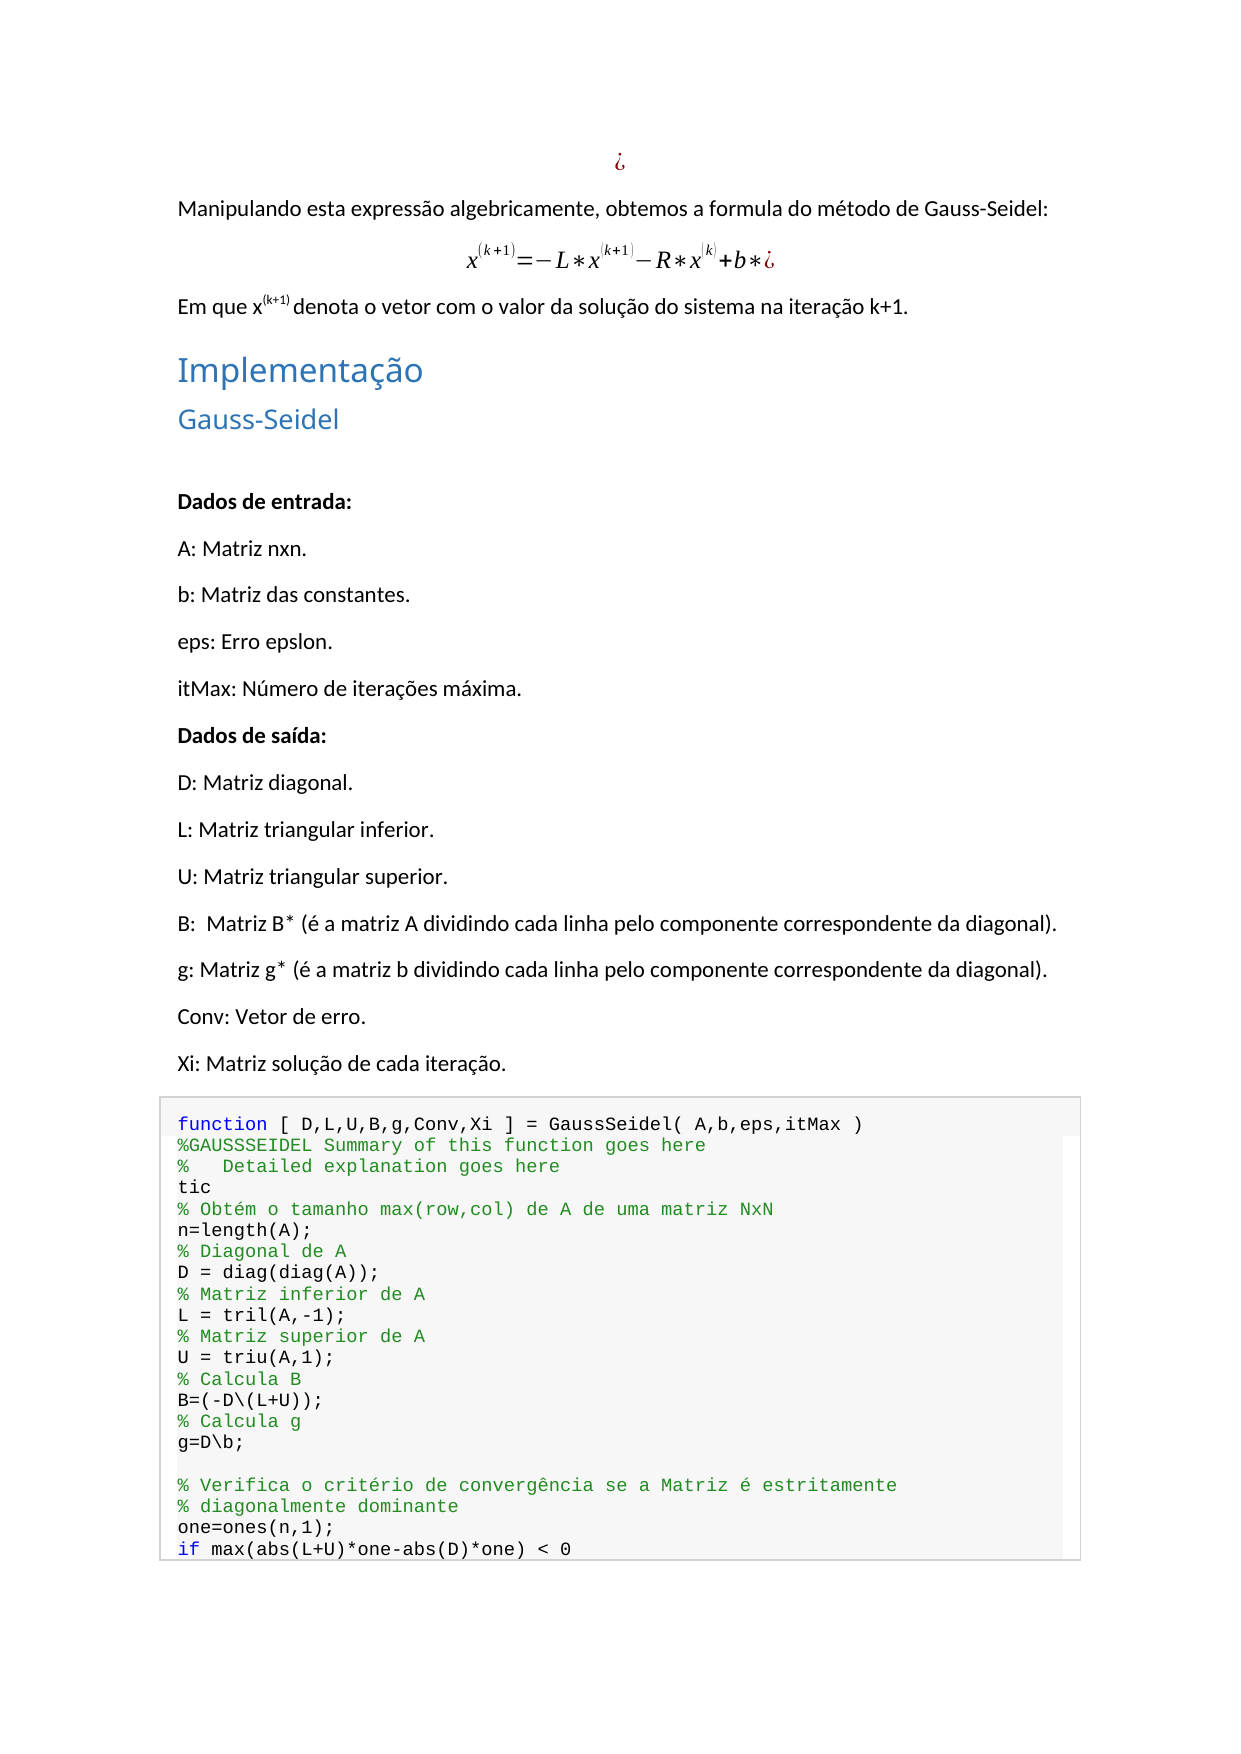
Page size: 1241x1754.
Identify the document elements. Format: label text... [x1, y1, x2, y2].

text B: Matriz B* (é a matriz A dividindo cada linha pelo componente correspondente da diagonal). [177, 909, 1063, 937]
text % Diagonal de A [177, 1242, 1063, 1263]
text Xi: Matriz solução de cada iteração. [177, 1049, 1063, 1077]
text Manipulando esta expressão algebricamente, obtemos a formula do método de Gauss-Seidel: [177, 194, 1063, 222]
text n=length(A); [177, 1221, 1063, 1242]
text % Calcula B [177, 1369, 1063, 1391]
text Em que x(k+1) denota o vetor com o valor da solução do sistema na iteração k+1. [177, 292, 1063, 320]
text tic [177, 1178, 1063, 1199]
text one=ones(n,1); [177, 1518, 1063, 1539]
text L: Matriz triangular inferior. [177, 815, 1063, 843]
text %GAUSSSEIDEL Summary of this function goes here [177, 1136, 1063, 1157]
text % Calcula g [177, 1412, 1063, 1433]
text % Verifica o critério de convergência se a Matriz é estritamente [177, 1476, 1063, 1497]
text % Matriz superior de A [177, 1327, 1063, 1348]
text % Obtém o tamanho max(row,col) de A de uma matriz NxN [177, 1199, 1063, 1221]
text A: Matriz nxn. [177, 534, 1063, 562]
text U = triu(A,1); [177, 1348, 1063, 1369]
text D = diag(diag(A)); [177, 1263, 1063, 1284]
text D: Matriz diagonal. [177, 768, 1063, 796]
text Dados de entrada: [177, 487, 1063, 515]
text if max(abs(L+U)*one-abs(D)*one) < 0 [177, 1539, 1063, 1559]
text function [ D,L,U,B,g,Conv,Xi ] = GaussSeidel( A,b,eps,itMax ) [161, 1098, 1080, 1136]
text b: Matriz das constantes. [177, 581, 1063, 608]
text % Detailed explanation goes here [177, 1157, 1063, 1178]
text L = tril(A,-1); [177, 1306, 1063, 1327]
text eps: Erro epslon. [177, 627, 1063, 655]
text % Matriz inferior de A [177, 1284, 1063, 1306]
text g=D\b; [177, 1433, 1063, 1454]
text itMax: Número de iterações máxima. [177, 674, 1063, 702]
text B=(-D\(L+U)); [177, 1391, 1063, 1412]
subtitle Gauss-Seidel [177, 400, 1063, 437]
text % diagonalmente dominante [177, 1497, 1063, 1518]
text Dados de saída: [177, 721, 1063, 749]
subtitle Implementação [177, 347, 1063, 392]
text g: Matriz g* (é a matriz b dividindo cada linha pelo componente correspondente da diagonal). [177, 956, 1063, 983]
text Conv: Vetor de erro. [177, 1002, 1063, 1030]
text U: Matriz triangular superior. [177, 862, 1063, 890]
